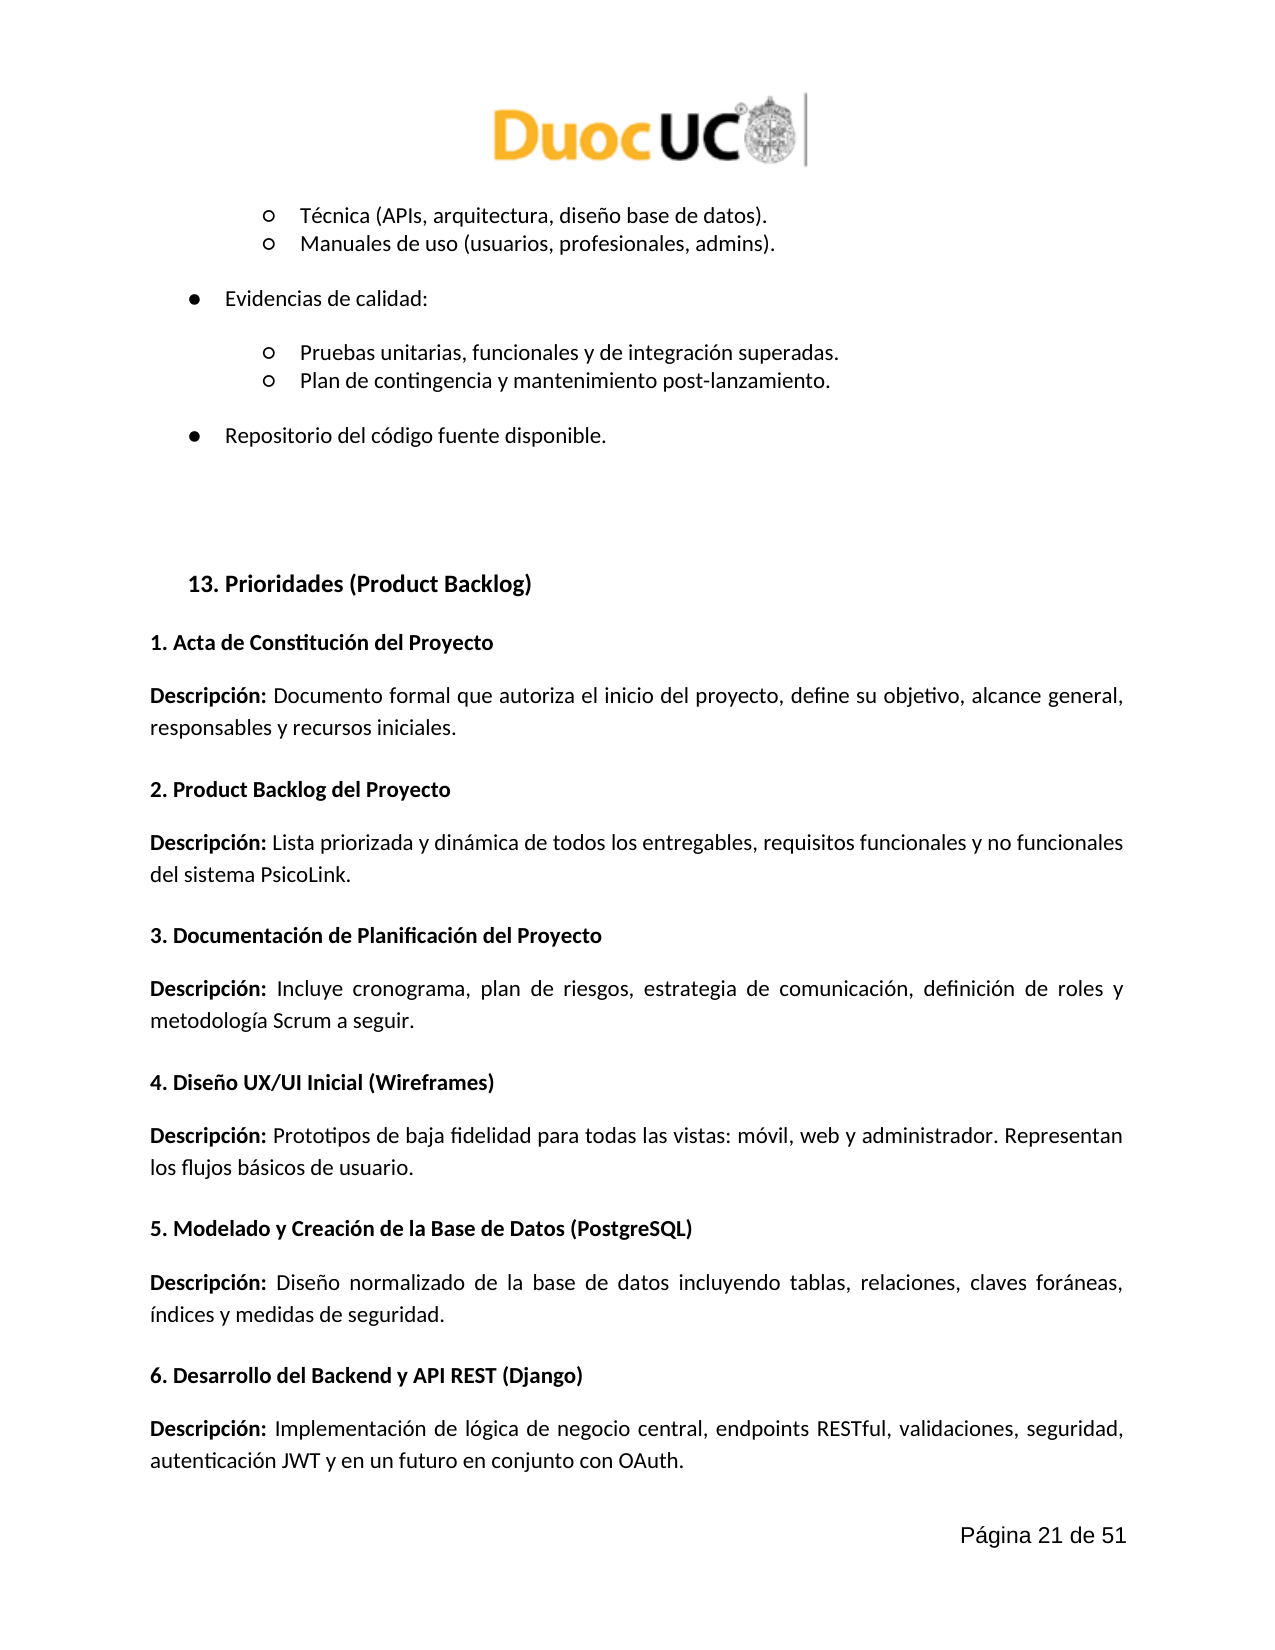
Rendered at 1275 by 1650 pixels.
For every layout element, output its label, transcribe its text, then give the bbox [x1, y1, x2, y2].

list Plan de contingencia y mantenimiento post-lanzamiento. [262, 366, 1125, 421]
text Descripción: Prototipos de baja fidelidad para todas las vistas: móvil, web y administrador. Representan los flujos básicos de usuario. [150, 1121, 1125, 1181]
text Descripción: Incluye cronograma, plan de riesgos, estrategia de comunicación, definición de roles y metodología Scrum a seguir. [150, 974, 1125, 1035]
text 3. Documentación de Planificación del Proyecto [150, 921, 1125, 949]
picture [464, 79, 810, 150]
list Repositorio del código fuente disponible. [187, 421, 1125, 475]
text Descripción: Lista priorizada y dinámica de todos los entregables, requisitos funcionales y no funcionales del sistema PsicoLink. [150, 828, 1125, 888]
text Descripción: Diseño normalizado de la base de datos incluyendo tablas, relaciones, claves foráneas, índices y medidas de seguridad. [150, 1268, 1125, 1328]
list Pruebas unitarias, funcionales y de integración superadas. [262, 338, 1125, 366]
list Evidencias de calidad: [187, 284, 1125, 338]
list Técnica (APIs, arquitectura, diseño base de datos). [262, 150, 1125, 229]
text Descripción: Documento formal que autoriza el inicio del proyecto, define su objetivo, alcance general, responsables y recursos iniciales. [150, 681, 1125, 742]
text 4. Diseño UX/UI Inicial (Wireframes) [150, 1068, 1125, 1096]
list Manuales de uso (usuarios, profesionales, admins). [262, 229, 1125, 284]
text Descripción: Implementación de lógica de negocio central, endpoints RESTful, validaciones, seguridad, autenticación JWT y en un futuro en conjunto con OAuth. [150, 1414, 1125, 1474]
text 6. Desarrollo del Backend y API REST (Django) [150, 1361, 1125, 1389]
text 2. Product Backlog del Proyecto [150, 775, 1125, 803]
subtitle Prioridades (Product Backlog) [187, 569, 1125, 599]
text 1. Acta de Constitución del Proyecto [150, 628, 1125, 656]
text 5. Modelado y Creación de la Base de Datos (PostgreSQL) [150, 1214, 1125, 1243]
